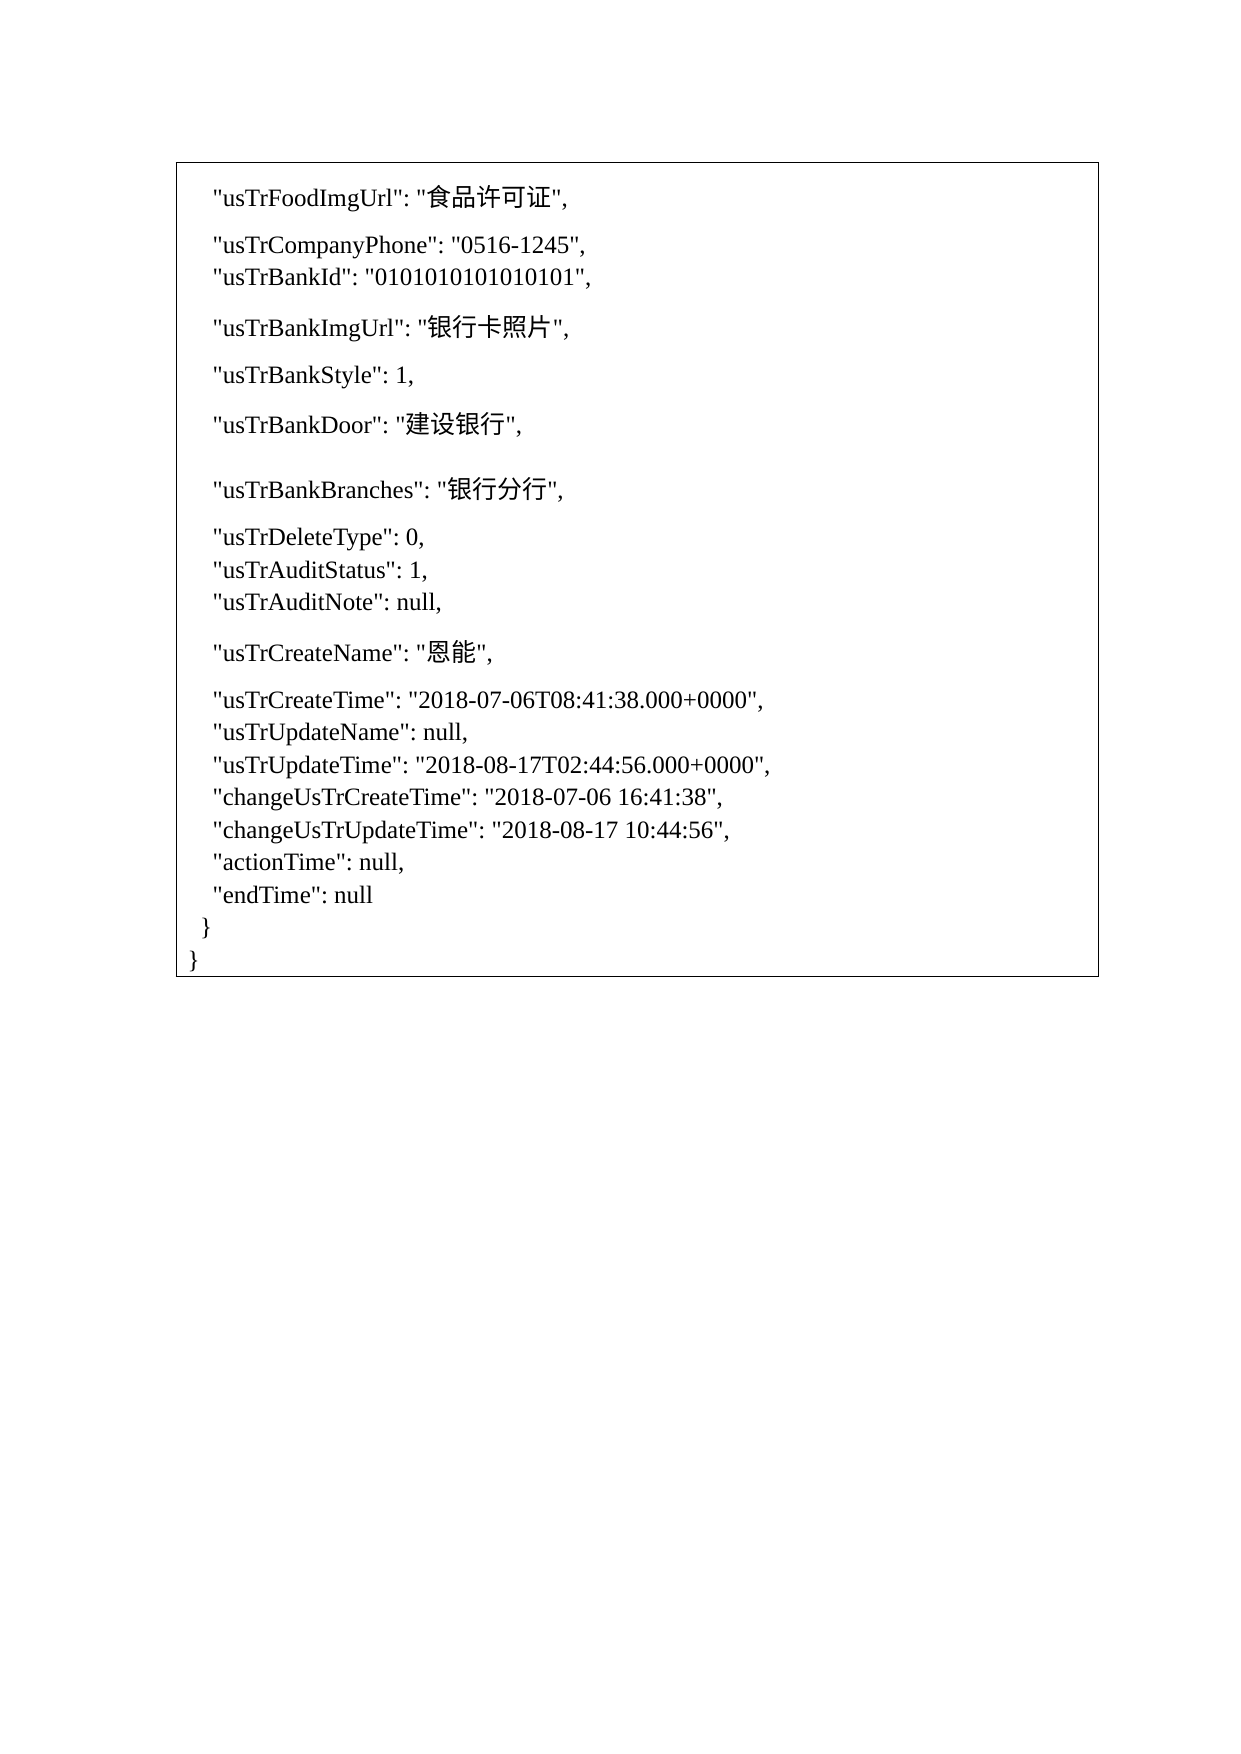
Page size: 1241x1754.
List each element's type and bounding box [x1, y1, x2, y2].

table_header [177, 163, 1098, 976]
